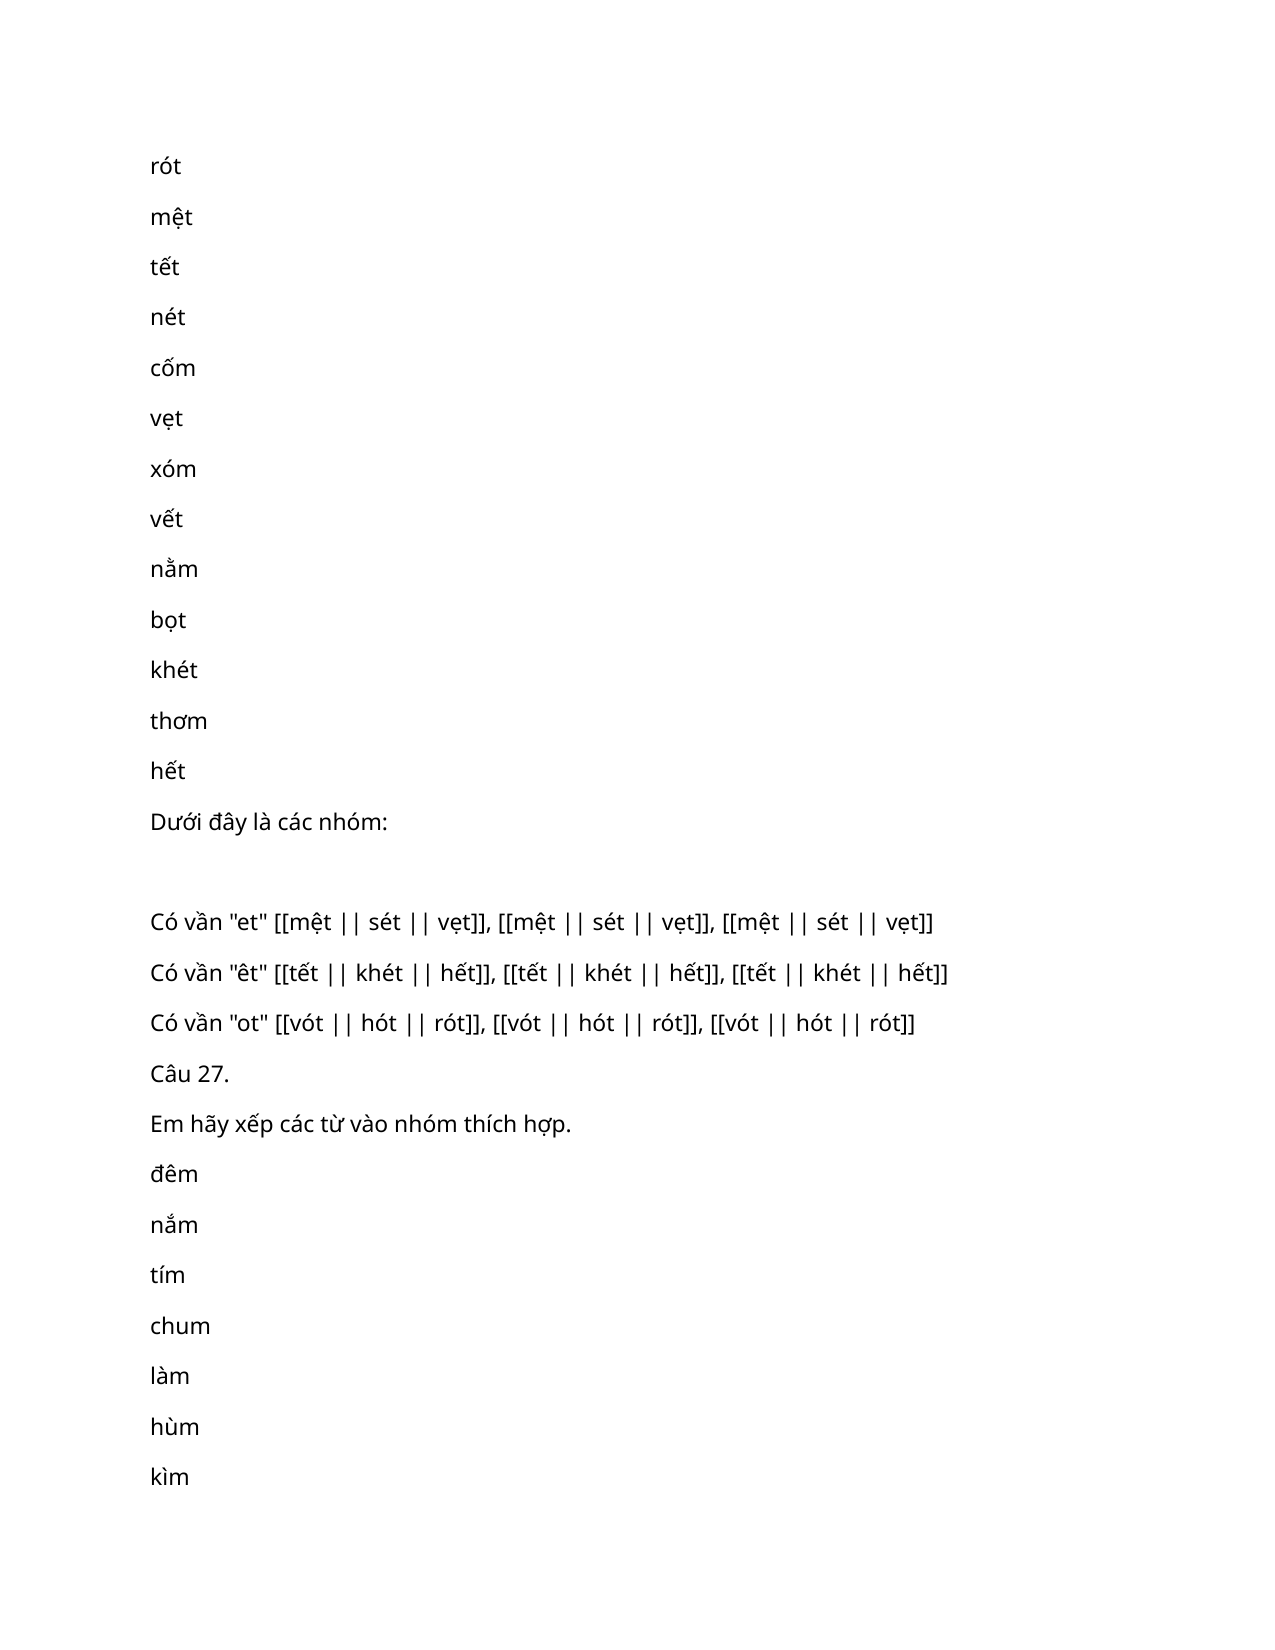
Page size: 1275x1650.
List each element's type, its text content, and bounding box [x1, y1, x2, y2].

text tết [150, 251, 1125, 282]
text vẹt [150, 402, 1125, 433]
text nắm [150, 1209, 1125, 1240]
text đêm [150, 1158, 1125, 1189]
text Câu 27. [150, 1057, 1125, 1089]
text hùm [150, 1410, 1125, 1442]
text vết [150, 503, 1125, 534]
text nét [150, 301, 1125, 332]
text mệt [150, 200, 1125, 232]
text Em hãy xếp các từ vào nhóm thích hợp. [150, 1108, 1125, 1139]
text Dưới đây là các nhóm: [150, 805, 1125, 837]
text cốm [150, 352, 1125, 383]
text khét [150, 654, 1125, 685]
text bọt [150, 604, 1125, 635]
text kìm [150, 1461, 1125, 1492]
text nằm [150, 553, 1125, 584]
text tím [150, 1259, 1125, 1290]
text hết [150, 755, 1125, 786]
text chum [150, 1309, 1125, 1341]
text Có vần "et" [[mệt || sét || vẹt]], [[mệt || sét || vẹt]], [[mệt || sét || vẹt]] [150, 906, 1125, 937]
text xóm [150, 452, 1125, 484]
text rót [150, 150, 1125, 181]
text thơm [150, 704, 1125, 736]
text Có vần "ot" [[vót || hót || rót]], [[vót || hót || rót]], [[vót || hót || rót]] [150, 1007, 1125, 1038]
text Có vần "êt" [[tết || khét || hết]], [[tết || khét || hết]], [[tết || khét || hết]] [150, 957, 1125, 988]
text làm [150, 1360, 1125, 1391]
